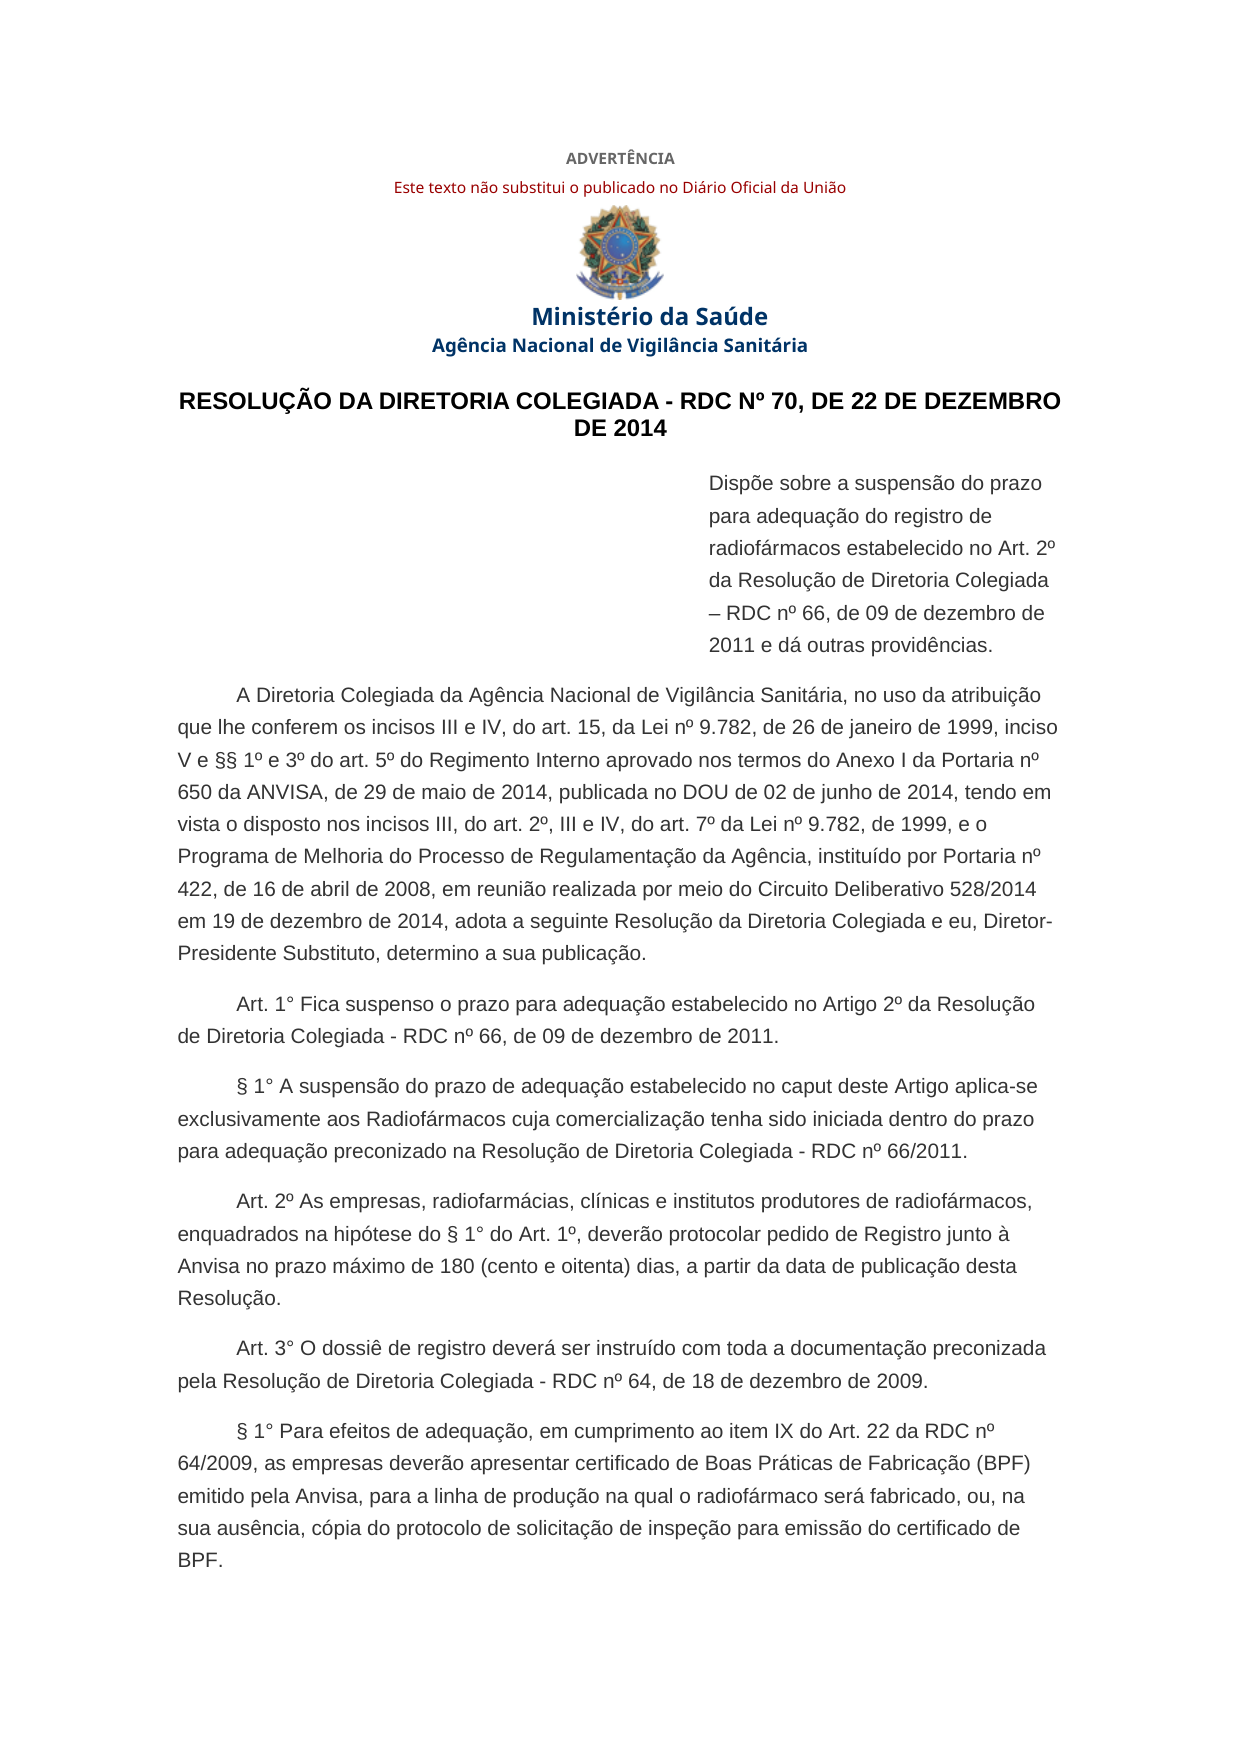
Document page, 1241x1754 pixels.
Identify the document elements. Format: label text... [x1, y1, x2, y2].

text Art. 3° O dossiê de registro deverá ser instruído com toda a documentação preconizada pela Resolução de Diretoria Colegiada - RDC nº 64, de 18 de dezembro de 2009. [177, 1336, 1063, 1392]
text Art. 2º As empresas, radiofarmácias, clínicas e institutos produtores de radiofármacos, enquadrados na hipótese do § 1° do Art. 1º, deverão protocolar pedido de Registro junto à Anvisa no prazo máximo de 180 (cento e oitenta) dias, a partir da data de publicação desta Resolução. [177, 1189, 1063, 1310]
text Este texto não substitui o publicado no Diário Oficial da União [177, 177, 1063, 198]
text Art. 1° Fica suspenso o prazo para adequação estabelecido no Artigo 2º da Resolução de Diretoria Colegiada - RDC nº 66, de 09 de dezembro de 2011. [177, 992, 1063, 1048]
text A Diretoria Colegiada da Agência Nacional de Vigilância Sanitária, no uso da atribuição que lhe conferem os incisos III e IV, do art. 15, da Lei nº 9.782, de 26 de janeiro de 1999, inciso V e §§ 1º e 3º do art. 5º do Regimento Interno aprovado nos termos do Anexo I da Portaria nº 650 da ANVISA, de 29 de maio de 2014, publicada no DOU de 02 de junho de 2014, tendo em vista o disposto nos incisos III, do art. 2º, III e IV, do art. 7º da Lei nº 9.782, de 1999, e o Programa de Melhoria do Processo de Regulamentação da Agência, instituído por Portaria nº 422, de 16 de abril de 2008, em reunião realizada por meio do Circuito Deliberativo 528/2014 em 19 de dezembro de 2014, adota a seguinte Resolução da Diretoria Colegiada e eu, Diretor-Presidente Substituto, determino a sua publicação. [177, 683, 1063, 965]
text Ministério da Saúde Agência Nacional de Vigilância Sanitária [177, 299, 1063, 358]
subtitle RESOLUÇÃO DA DIRETORIA COLEGIADA - RDC Nº 70, DE 22 DE DEZEMBRO DE 2014 [177, 387, 1063, 442]
text Dispõe sobre a suspensão do prazo para adequação do registro de radiofármacos estabelecido no Art. 2º da Resolução de Diretoria Colegiada – RDC nº 66, de 09 de dezembro de 2011 e dá outras providências. [709, 471, 1063, 657]
text § 1° Para efeitos de adequação, em cumprimento ao item IX do Art. 22 da RDC nº 64/2009, as empresas deverão apresentar certificado de Boas Práticas de Fabricação (BPF) emitido pela Anvisa, para a linha de produção na qual o radiofármaco será fabricado, ou, na sua ausência, cópia do protocolo de solicitação de inspeção para emissão do certificado de BPF. [177, 1419, 1063, 1572]
text ADVERTÊNCIA [177, 148, 1063, 169]
picture [576, 205, 664, 300]
text § 1° A suspensão do prazo de adequação estabelecido no caput deste Artigo aplica-se exclusivamente aos Radiofármacos cuja comercialização tenha sido iniciada dentro do prazo para adequação preconizado na Resolução de Diretoria Colegiada - RDC nº 66/2011. [177, 1074, 1063, 1163]
